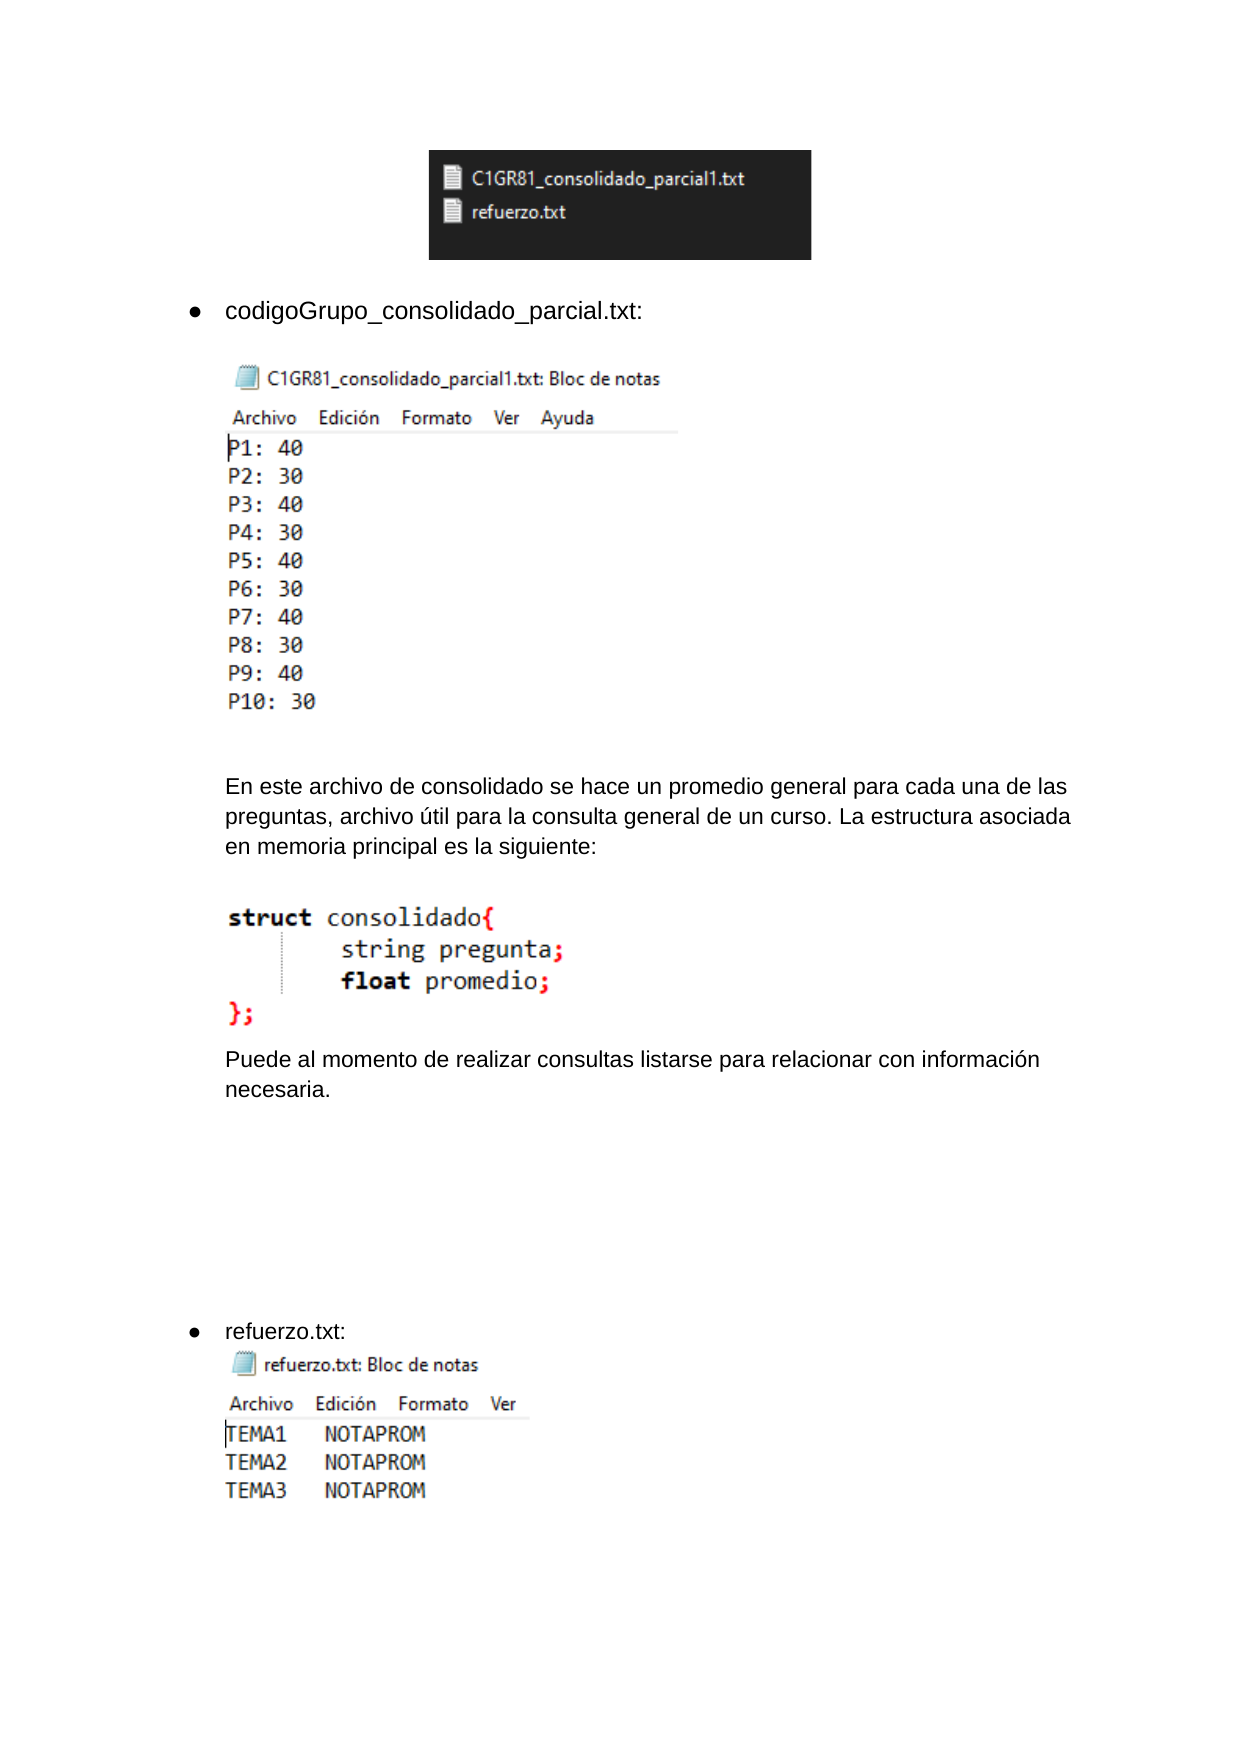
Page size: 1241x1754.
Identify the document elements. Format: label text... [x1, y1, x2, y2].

text Puede al momento de realizar consultas listarse para relacionar con información necesaria. [225, 1046, 1090, 1103]
text En este archivo de consolidado se hace un promedio general para cada una de las preguntas, archivo útil para la consulta general de un curso. La estructura asociada en memoria principal es la siguiente: [225, 773, 1090, 860]
picture [428, 150, 812, 260]
list refuerzo.txt: [187, 1318, 1090, 1344]
list codigoGrupo_consolidado_parcial.txt: [187, 296, 1090, 325]
picture [225, 1348, 530, 1564]
picture [225, 893, 585, 1043]
picture [225, 362, 679, 739]
